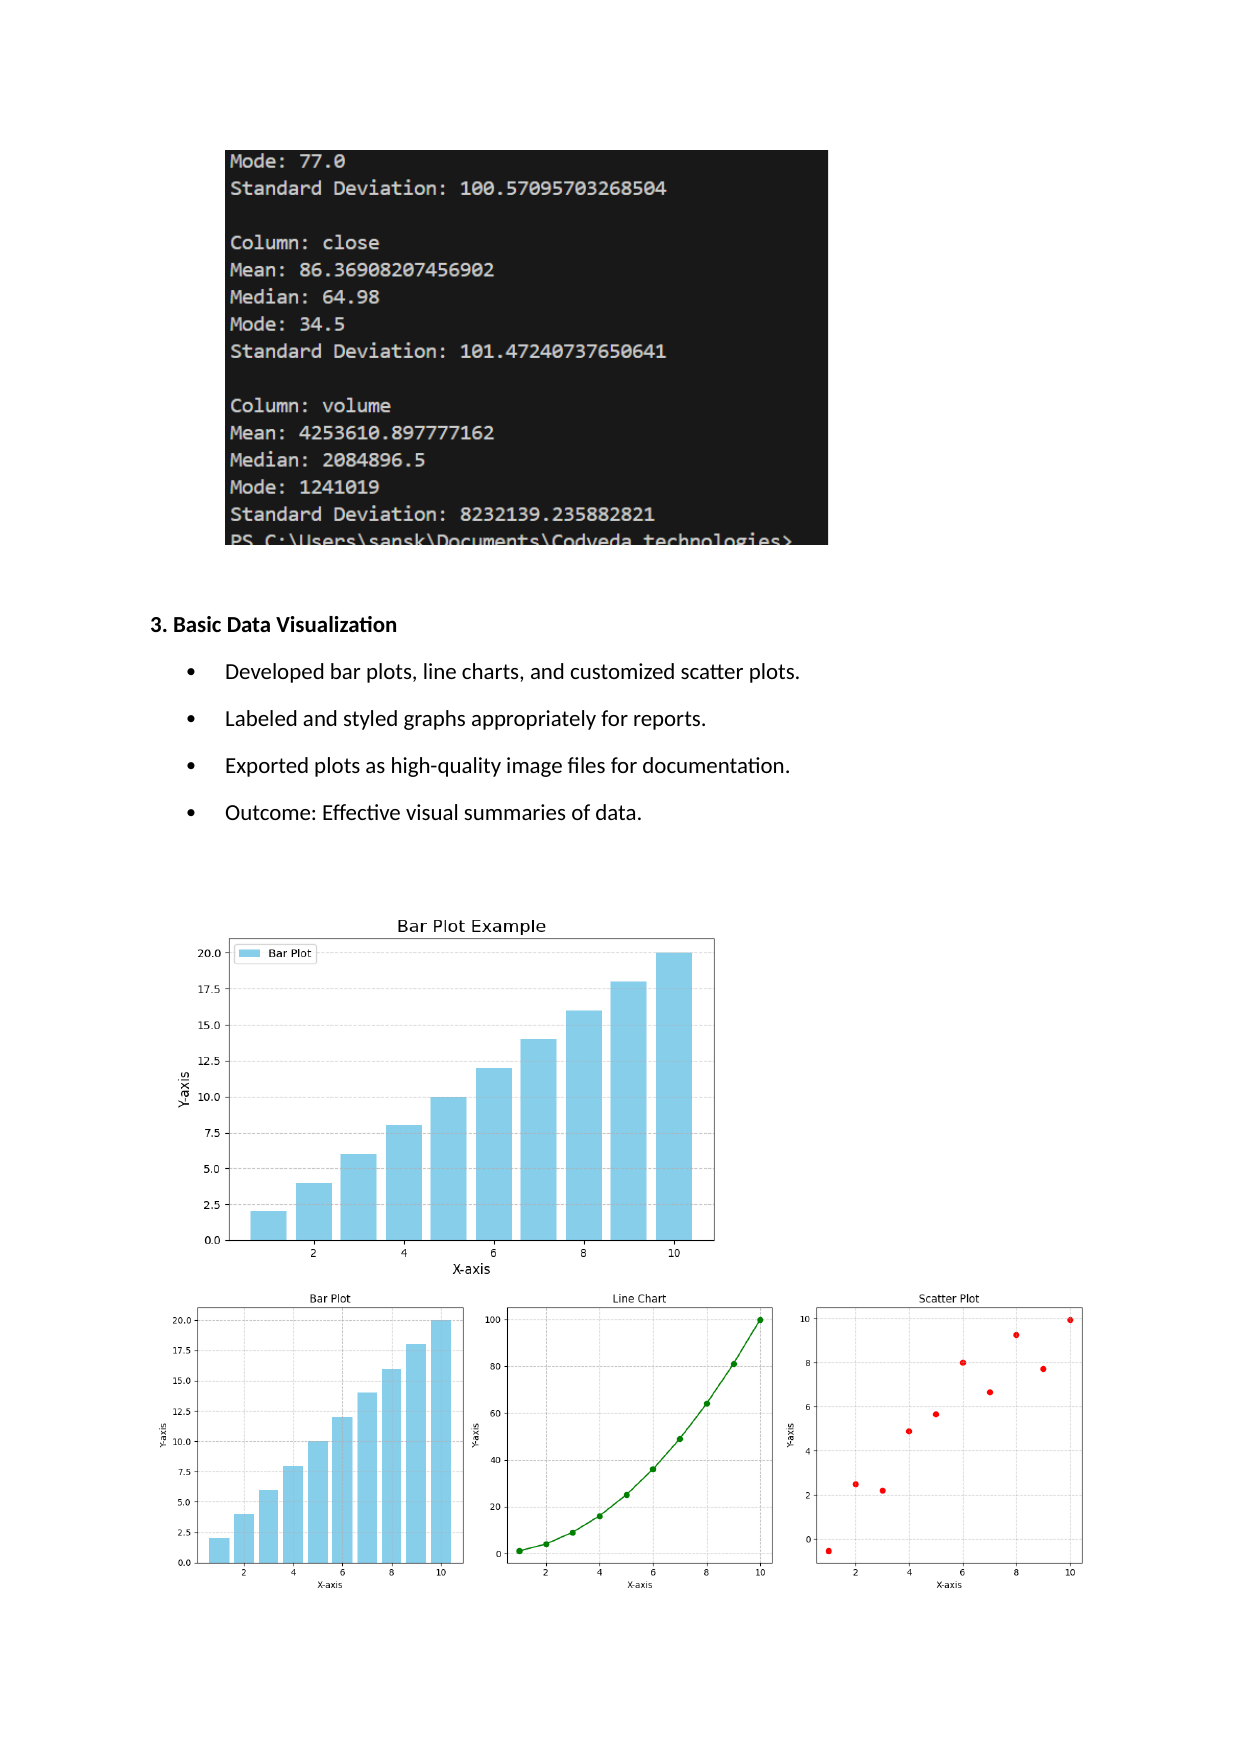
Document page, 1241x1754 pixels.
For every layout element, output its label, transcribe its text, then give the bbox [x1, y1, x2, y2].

list Outcome: Effective visual summaries of data. [187, 798, 1090, 826]
picture [150, 891, 776, 1283]
picture [150, 1285, 1091, 1599]
picture [225, 150, 829, 545]
list Labeled and styled graphs appropriately for reports. [187, 704, 1090, 732]
list Exported plots as high-quality image files for documentation. [187, 751, 1090, 779]
text 3. Basic Data Visualization [150, 611, 1090, 638]
list Developed bar plots, line charts, and customized scatter plots. [187, 657, 1090, 685]
